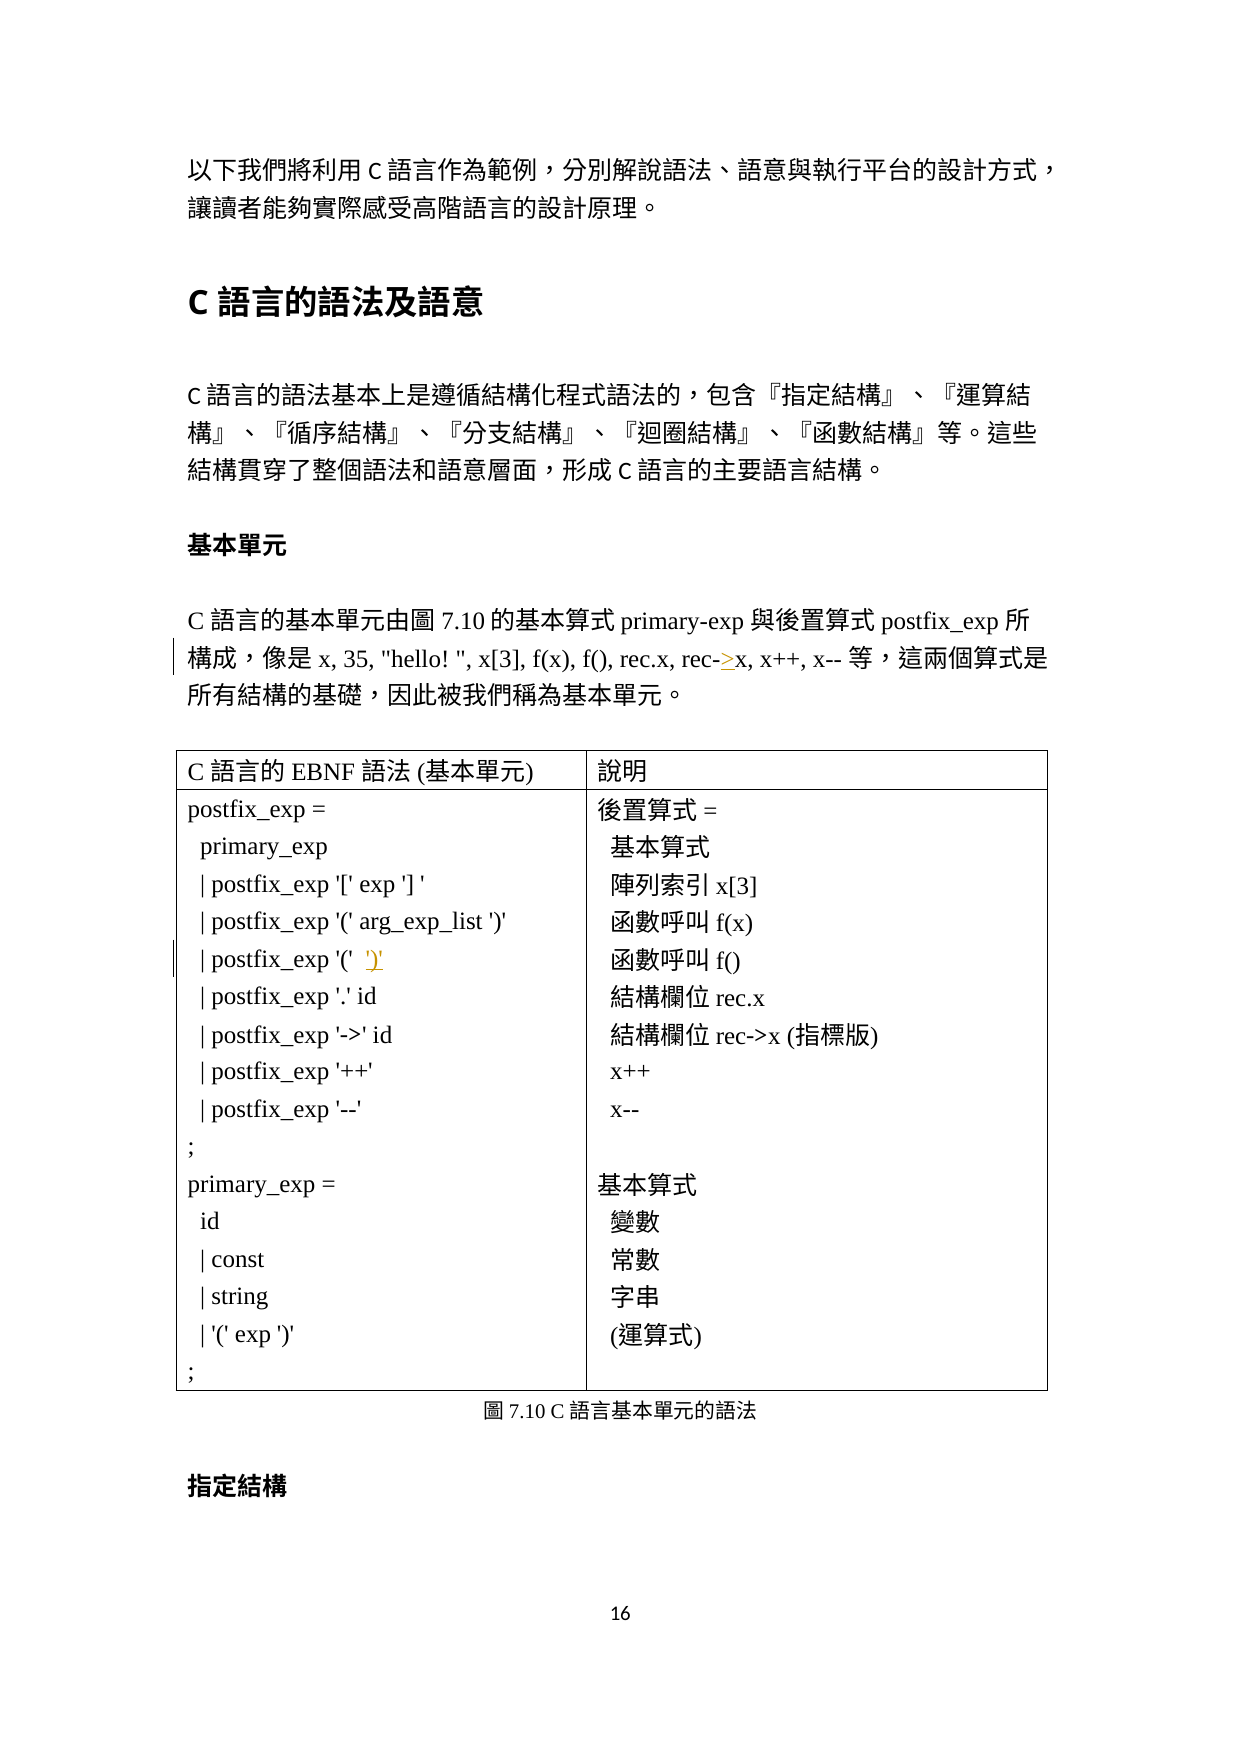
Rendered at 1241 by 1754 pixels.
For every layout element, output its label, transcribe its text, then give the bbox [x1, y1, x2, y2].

table_header 說明 [587, 751, 1047, 788]
table_header C 語言的 EBNF 語法 (基本單元) [177, 751, 586, 788]
text 圖 7.10 C 語言基本單元的語法 [187, 1391, 1053, 1428]
text C 語言的基本單元由圖 7.10的基本算式 primary-exp 與後置算式 postfix_exp 所構成，像是 x, 35, "hello! ", x[3], f(x), f(), rec.x, rec-x, x++, x-- 等，這兩個算式是所有結構的基礎，因此被我們稱為基本單元。 [187, 600, 1053, 712]
text 指定結構 [187, 1466, 1053, 1503]
text C 語言的語法及語意 [187, 262, 1053, 337]
text 以下我們將利用 C 語言作為範例，分別解說語法、語意與執行平台的設計方式，讓讀者能夠實際感受高階語言的設計原理。 [187, 150, 1053, 225]
table_cell 後置算式 = 基本算式 陣列索引 x[3] 函數呼叫 f(x) 函數呼叫 f() 結構欄位 rec.x 結構欄位 rec->x (指標版) x++ x-- 基本算式 變數 常數 字串 (運算式) [587, 790, 1047, 1389]
text 基本單元 [187, 525, 1053, 562]
table_cell postfix_exp = primary_exp | postfix_exp '[' exp '] ' | postfix_exp '(' arg_exp_list ')' | postfix_exp '(' | postfix_exp '.' id | postfix_exp '->' id | postfix_exp '++' | postfix_exp '--' ; primary_exp = id | const | string | '(' exp ')' ; [177, 790, 586, 1389]
text C 語言的語法基本上是遵循結構化程式語法的，包含『指定結構』、『運算結構』、『循序結構』、『分支結構』、『迴圈結構』、『函數結構』等。這些結構貫穿了整個語法和語意層面，形成 C 語言的主要語言結構。 [187, 375, 1053, 487]
